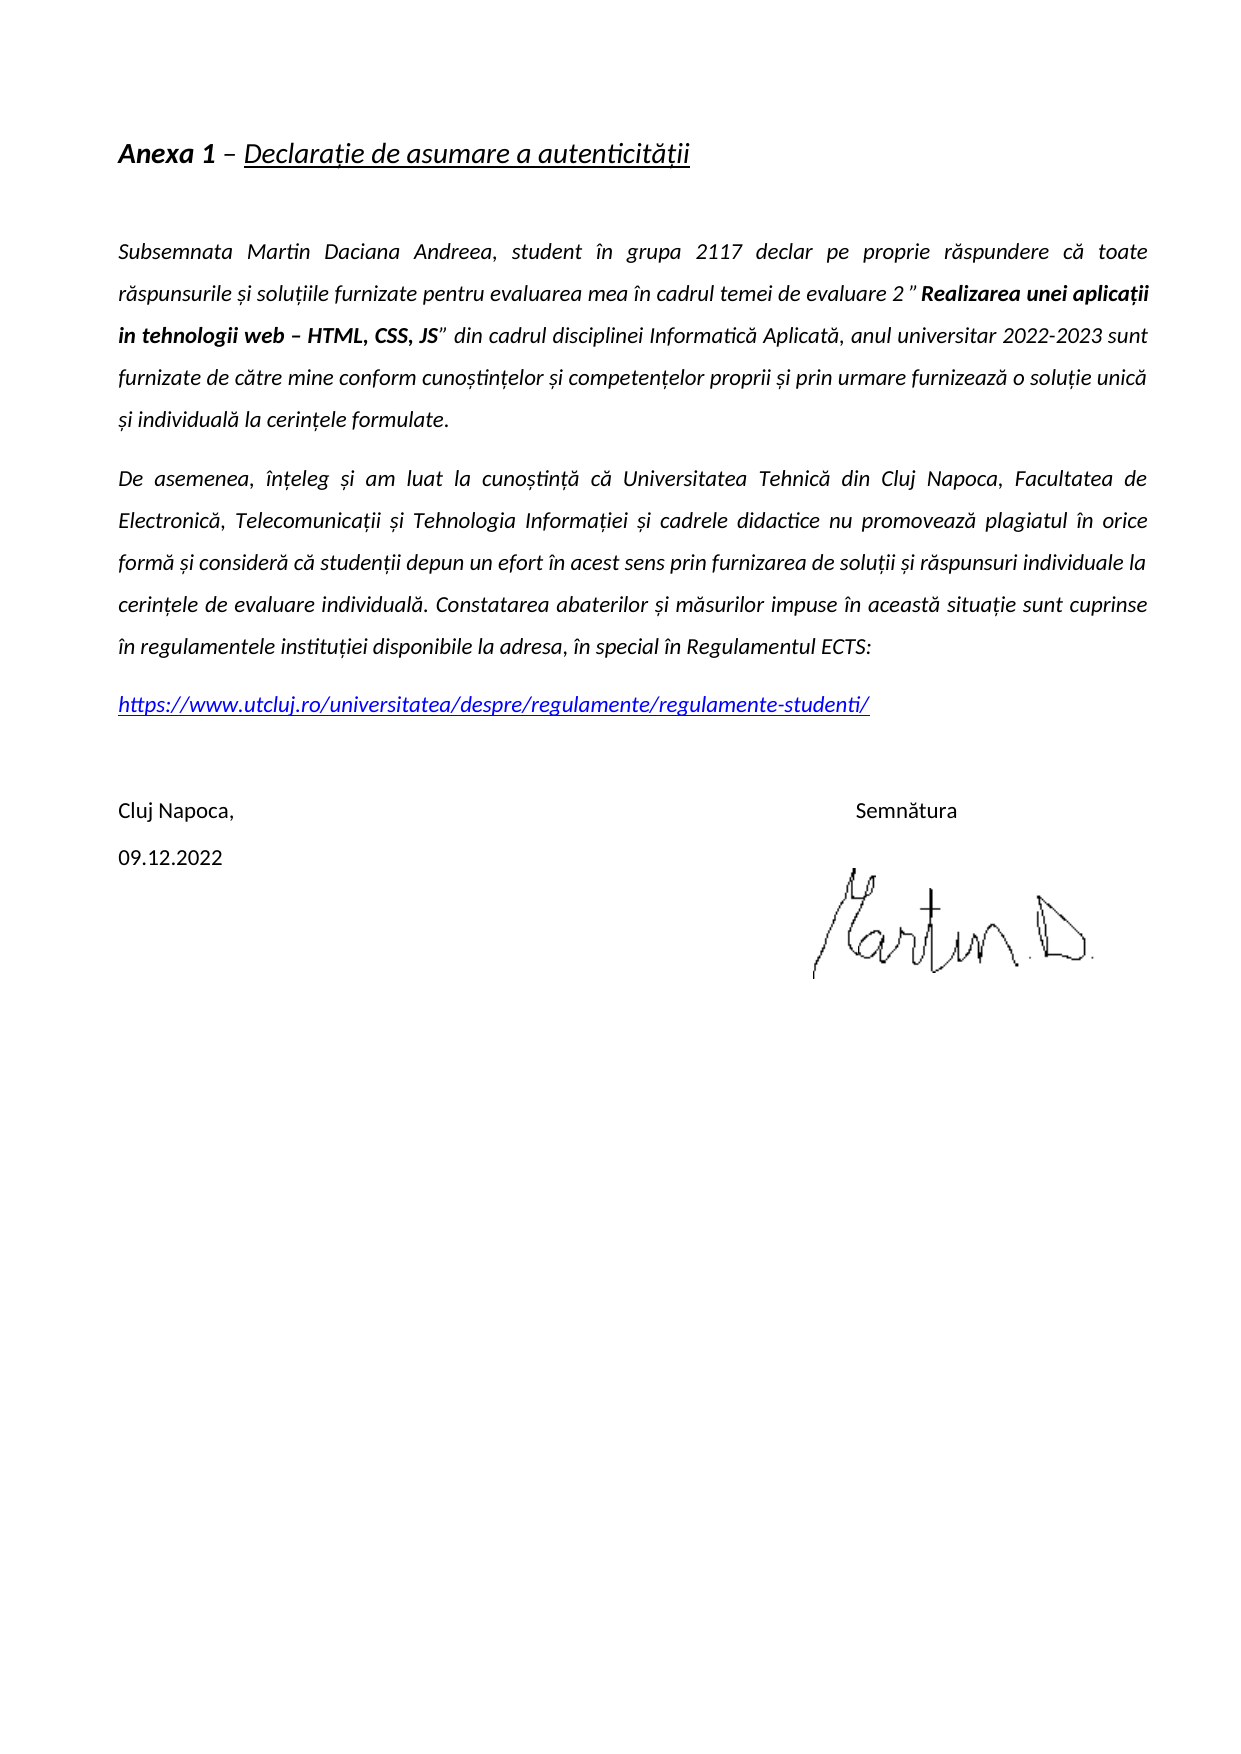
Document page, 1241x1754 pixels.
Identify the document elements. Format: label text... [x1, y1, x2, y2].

text Cluj Napoca, Semnătura [118, 796, 1152, 824]
text De asemenea, înțeleg și am luat la cunoștință că Universitatea Tehnică din Cluj Napoca, Facultatea de Electronică, Telecomunicații și Tehnologia Informației și cadrele didactice nu promovează plagiatul în orice formă și consideră că studenții depun un efort în acest sens prin furnizarea de soluții și răspunsuri individuale la cerințele de evaluare individuală. Constatarea abaterilor și măsurilor impuse în această situație sunt cuprinse în regulamentele instituției disponibile la adresa, în special în Regulamentul ECTS: [118, 464, 1152, 660]
text Anexa 1 – Declarație de asumare a autenticității [118, 136, 1152, 171]
text https://www.utcluj.ro/universitatea/despre/regulamente/regulamente-studenti/ [118, 691, 1152, 719]
text Subsemnata Martin Daciana Andreea, student în grupa 2117 declar pe proprie răspundere că toate răspunsurile și soluțiile furnizate pentru evaluarea mea în cadrul temei de evaluare 2 ”Realizarea unei aplicații in tehnologii web – HTML, CSS, JS” din cadrul disciplinei Informatică Aplicată, anul universitar 2022-2023 sunt furnizate de către mine conform cunoștințelor și competențelor proprii și prin urmare furnizează o soluție unică și individuală la cerințele formulate. [118, 237, 1152, 433]
text 09.12.2022 [118, 843, 1152, 871]
picture [813, 868, 1095, 979]
